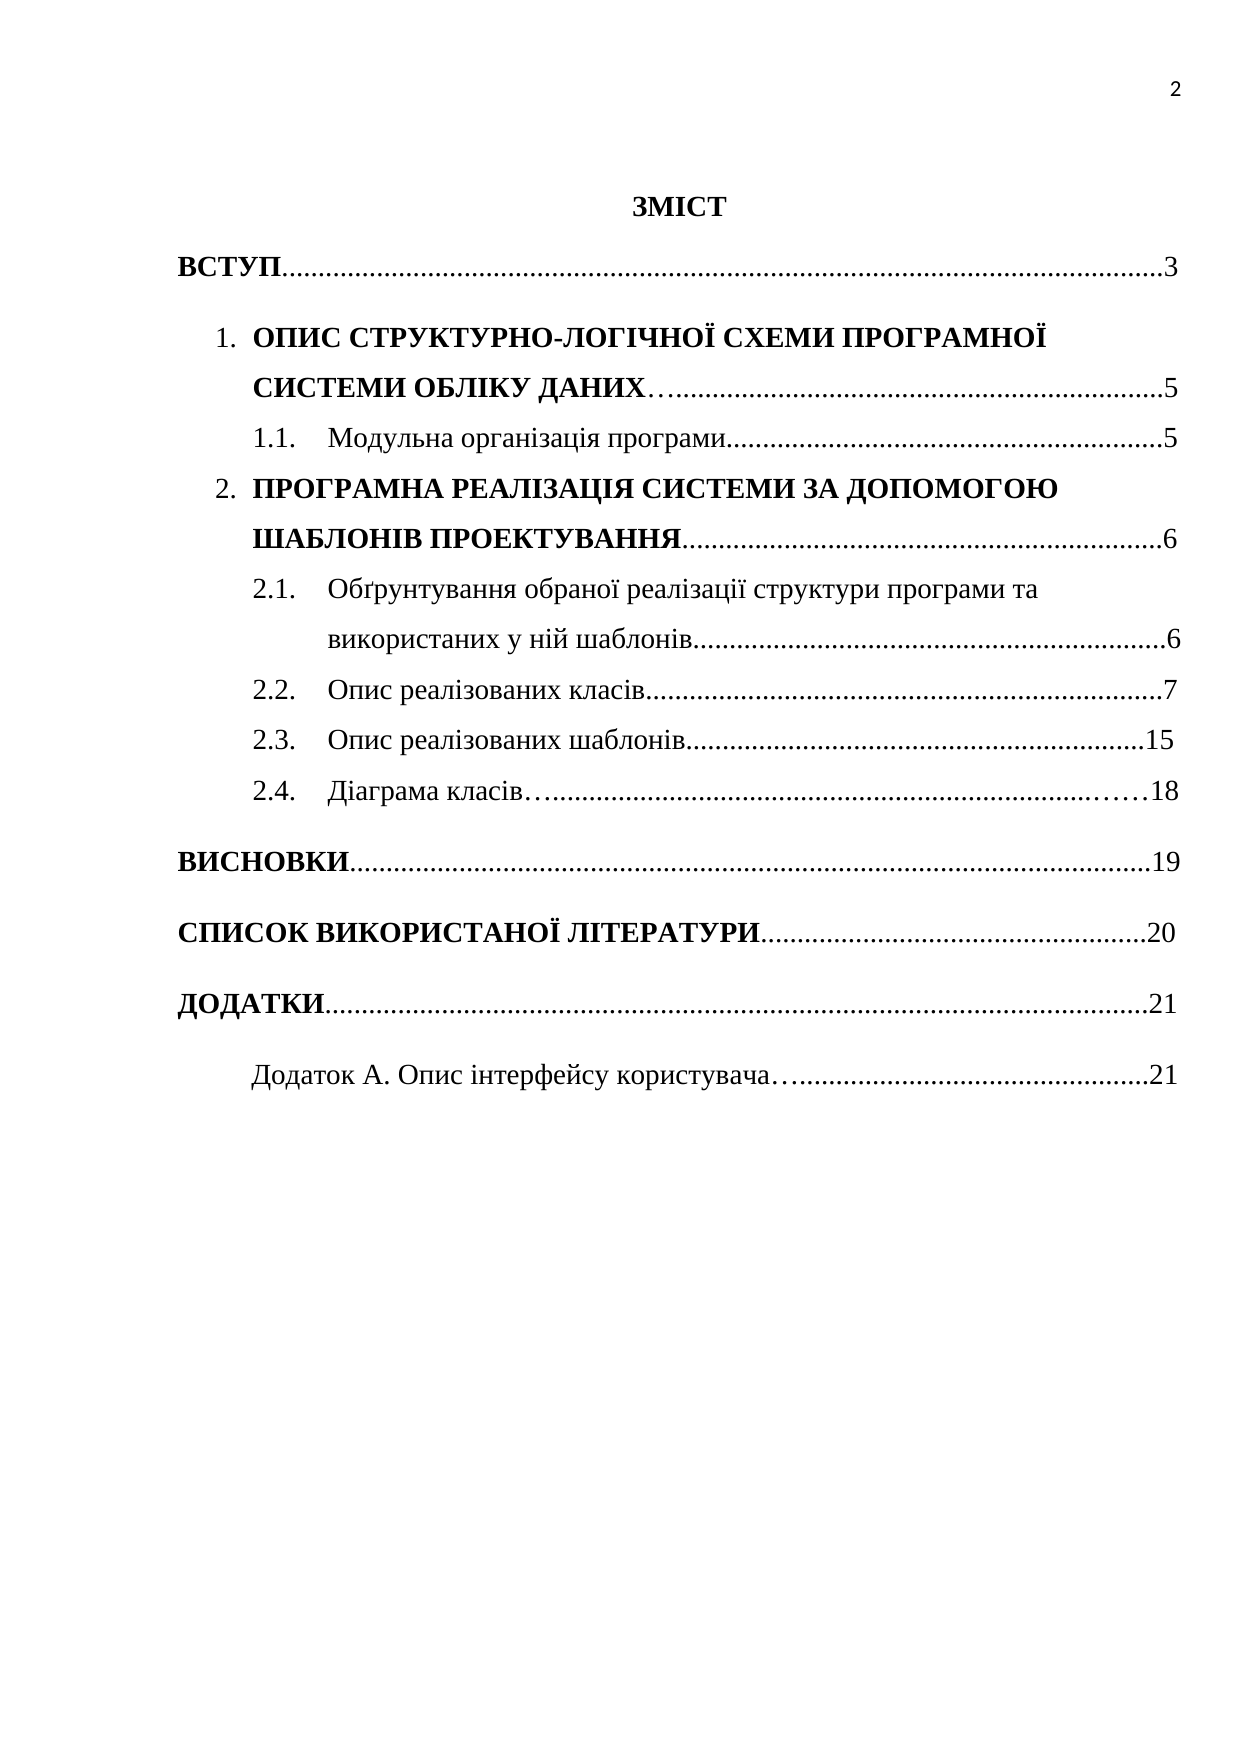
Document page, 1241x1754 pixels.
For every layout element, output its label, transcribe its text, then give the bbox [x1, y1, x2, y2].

list Діаграма класів…..........................................................................……18 [252, 773, 1181, 806]
list Модульна організація програми............................................................5 [252, 420, 1181, 454]
list Опис реалізованих шаблонів...............................................................15 [252, 722, 1181, 756]
text ВСТУП.........................................................................................................................3 [177, 249, 1181, 282]
list ОПИС СТРУКТУРНО-ЛОГІЧНОЇ СХЕМИ ПРОГРАМНОЇ СИСТЕМИ ОБЛІКУ ДАНИХ…...................................................................5 [215, 320, 1181, 404]
list Опис реалізованих класів.......................................................................7 [252, 672, 1181, 706]
list Обґрунтування обраної реалізації структури програми та використаних у ній шаблонів.................................................................6 [252, 571, 1181, 655]
text ЗМІСТ [177, 189, 1181, 223]
text ВИСНОВКИ..............................................................................................................19 [177, 844, 1181, 877]
list ПРОГРАМНА РЕАЛІЗАЦІЯ СИСТЕМИ ЗА ДОПОМОГОЮ ШАБЛОНІВ ПРОЕКТУВАННЯ..................................................................6 [215, 471, 1181, 554]
text ДОДАТКИ.................................................................................................................21 [177, 986, 1181, 1019]
text Додаток А. Опис інтерфейсу користувача…................................................21 [251, 1057, 1181, 1091]
text СПИСОК ВИКОРИСТАНОЇ ЛІТЕРАТУРИ.....................................................20 [177, 915, 1181, 948]
